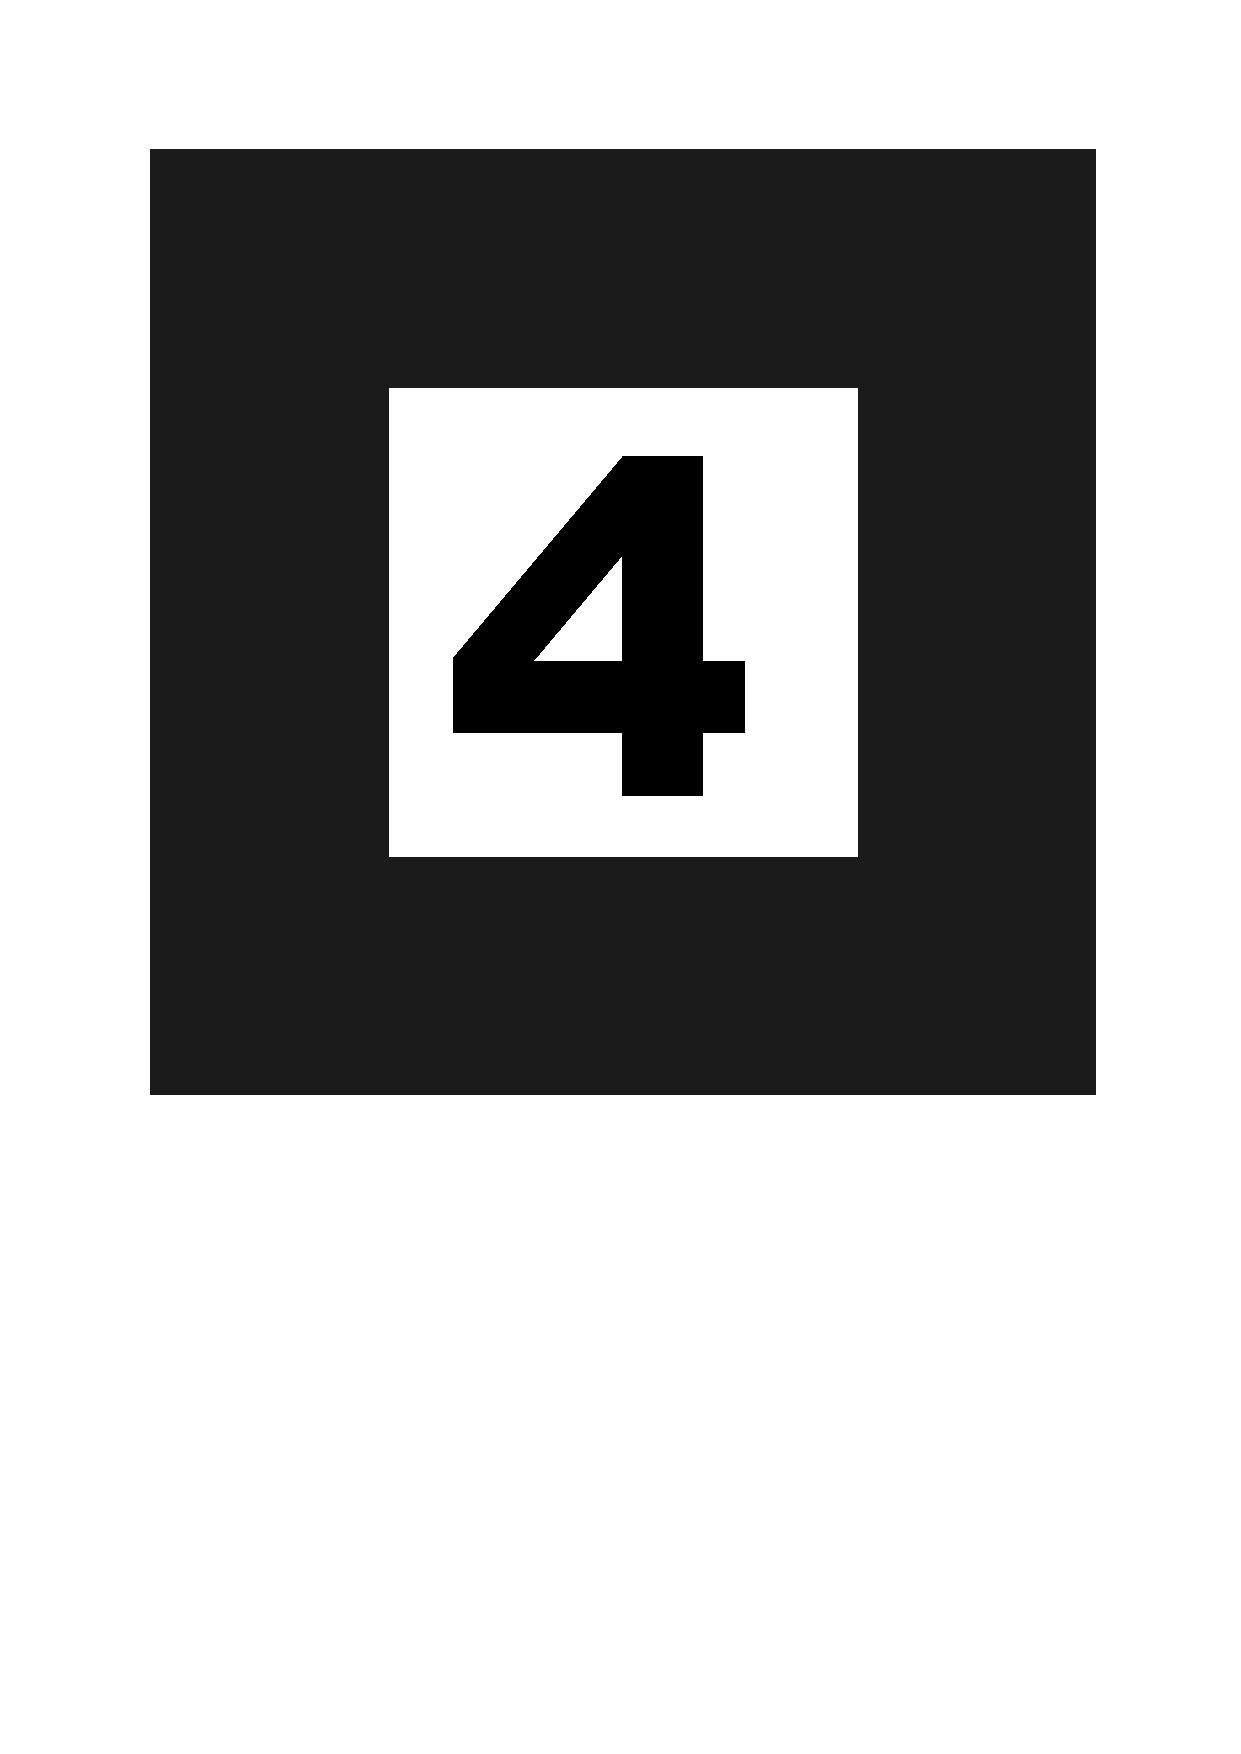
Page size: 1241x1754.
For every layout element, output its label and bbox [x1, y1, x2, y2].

picture [150, 149, 1096, 1095]
